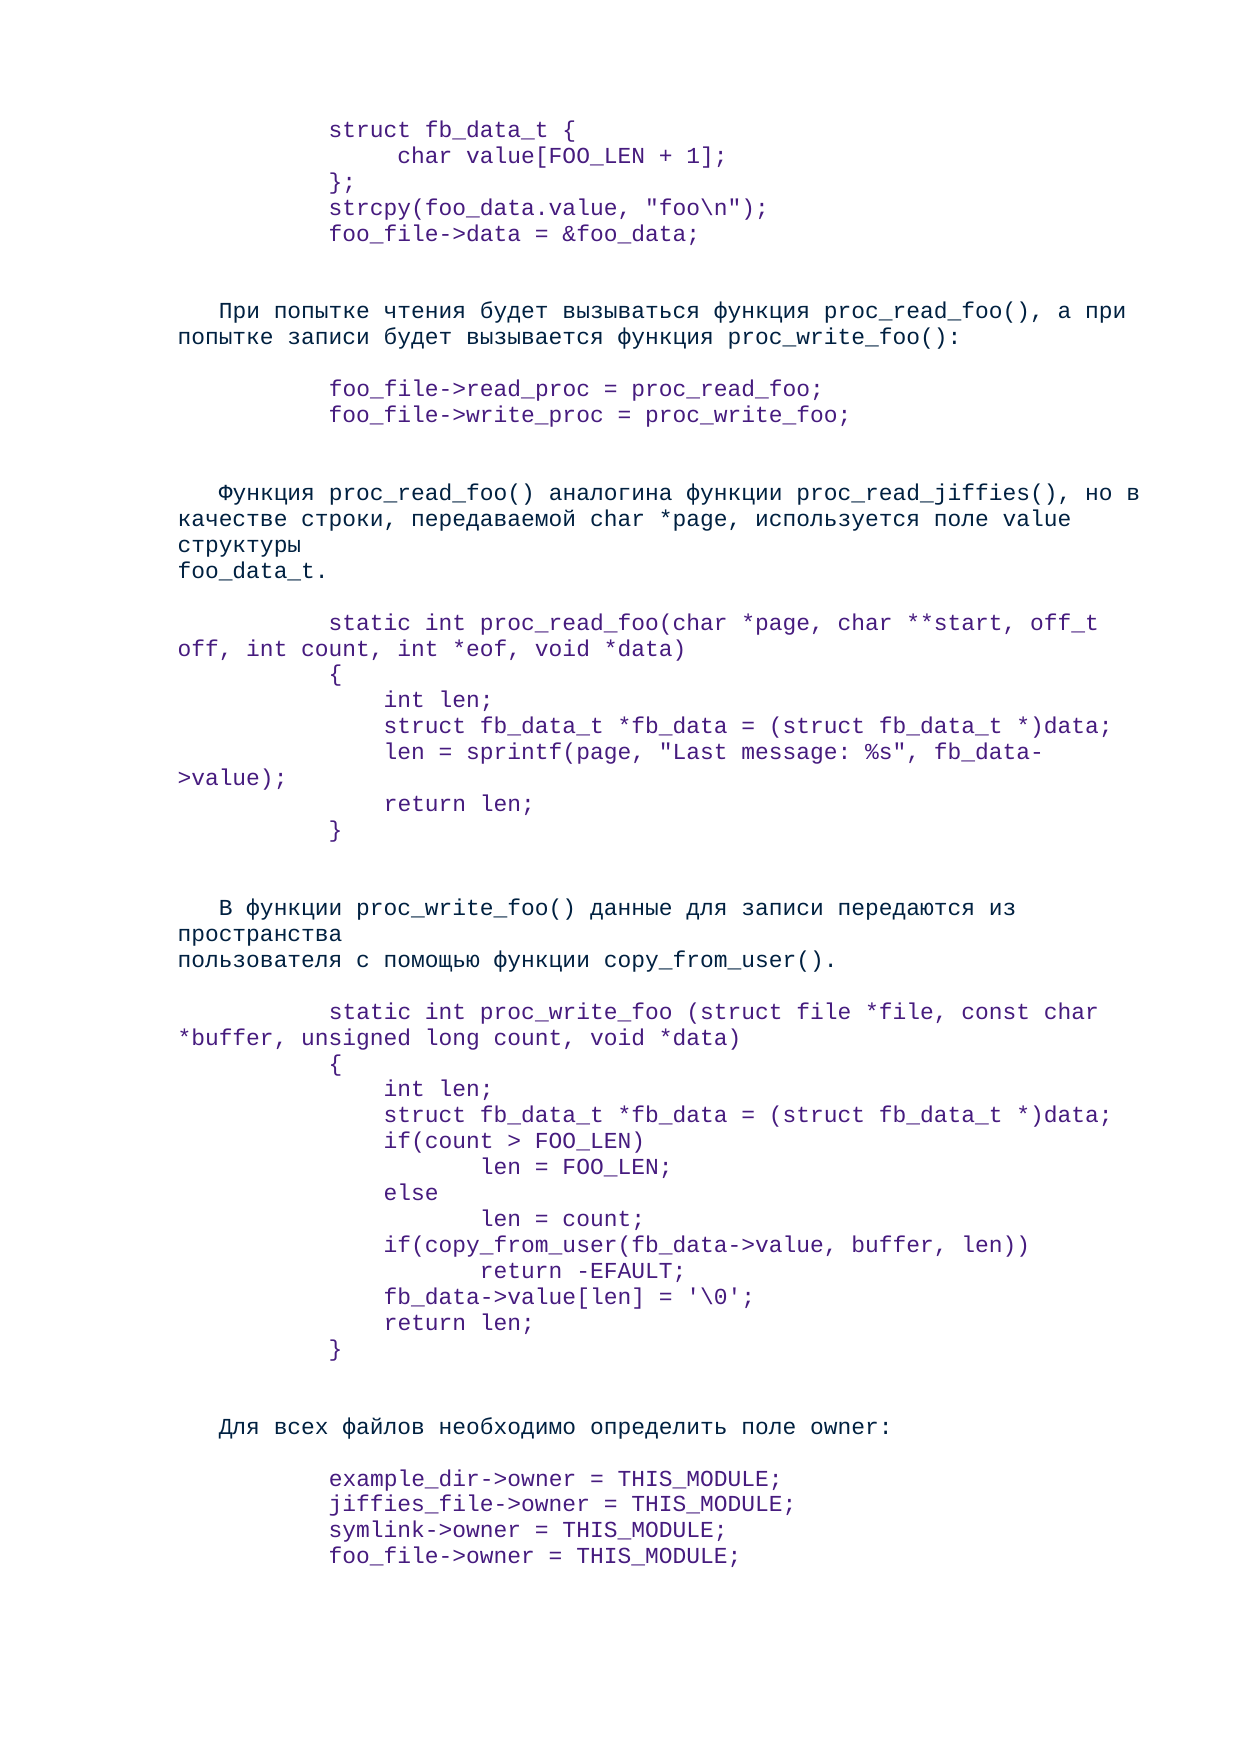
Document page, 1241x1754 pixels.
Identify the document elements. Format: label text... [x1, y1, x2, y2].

text return -EFAULT; [177, 1259, 1152, 1285]
text { [177, 663, 1152, 689]
text jiffies_file->owner = THIS_MODULE; [177, 1493, 1152, 1519]
text struct fb_data_t *fb_data = (struct fb_data_t *)data; [177, 715, 1152, 741]
text При попытке чтения будет вызываться функция proc_read_foo(), а при [177, 300, 1152, 326]
text return len; [177, 792, 1152, 818]
text struct fb_data_t { [177, 118, 1152, 144]
text return len; [177, 1311, 1152, 1337]
text struct fb_data_t *fb_data = (struct fb_data_t *)data; [177, 1104, 1152, 1130]
text Для всех файлов необходимо определить поле owner: [177, 1415, 1152, 1441]
text if(copy_from_user(fb_data->value, buffer, len)) [177, 1233, 1152, 1259]
text } [177, 818, 1152, 844]
text example_dir->owner = THIS_MODULE; [177, 1467, 1152, 1493]
text foo_file->owner = THIS_MODULE; [177, 1545, 1152, 1571]
text foo_file->read_proc = proc_read_foo; [177, 377, 1152, 403]
text fb_data->value[len] = '\0'; [177, 1285, 1152, 1311]
text пользователя с помощью функции copy_from_user(). [177, 948, 1152, 974]
text } [177, 1337, 1152, 1363]
text len = FOO_LEN; [177, 1156, 1152, 1182]
text foo_file->write_proc = proc_write_foo; [177, 403, 1152, 429]
text }; [177, 170, 1152, 196]
text попытке записи будет вызывается функция proc_write_foo(): [177, 326, 1152, 352]
text len = sprintf(page, "Last message: %s", fb_data->value); [177, 741, 1152, 792]
text strcpy(foo_data.value, "foo\n"); [177, 196, 1152, 222]
text foo_file->data = &foo_data; [177, 222, 1152, 248]
text symlink->owner = THIS_MODULE; [177, 1519, 1152, 1545]
text else [177, 1182, 1152, 1207]
text int len; [177, 1078, 1152, 1104]
text качестве строки, передаваемой char *page, используется поле value структуры [177, 507, 1152, 559]
text В функции proc_write_foo() данные для записи передаются из пространства [177, 896, 1152, 948]
text static int proc_write_foo (struct file *file, const char *buffer, unsigned long count, void *data) [177, 1000, 1152, 1052]
text int len; [177, 689, 1152, 715]
text char value[FOO_LEN + 1]; [177, 144, 1152, 170]
text if(count > FOO_LEN) [177, 1130, 1152, 1156]
text static int proc_read_foo(char *page, char **start, off_t off, int count, int *eof, void *data) [177, 611, 1152, 663]
text Функция proc_read_foo() аналогина функции proc_read_jiffies(), но в [177, 481, 1152, 507]
text len = count; [177, 1207, 1152, 1233]
text { [177, 1052, 1152, 1078]
text foo_data_t. [177, 559, 1152, 585]
